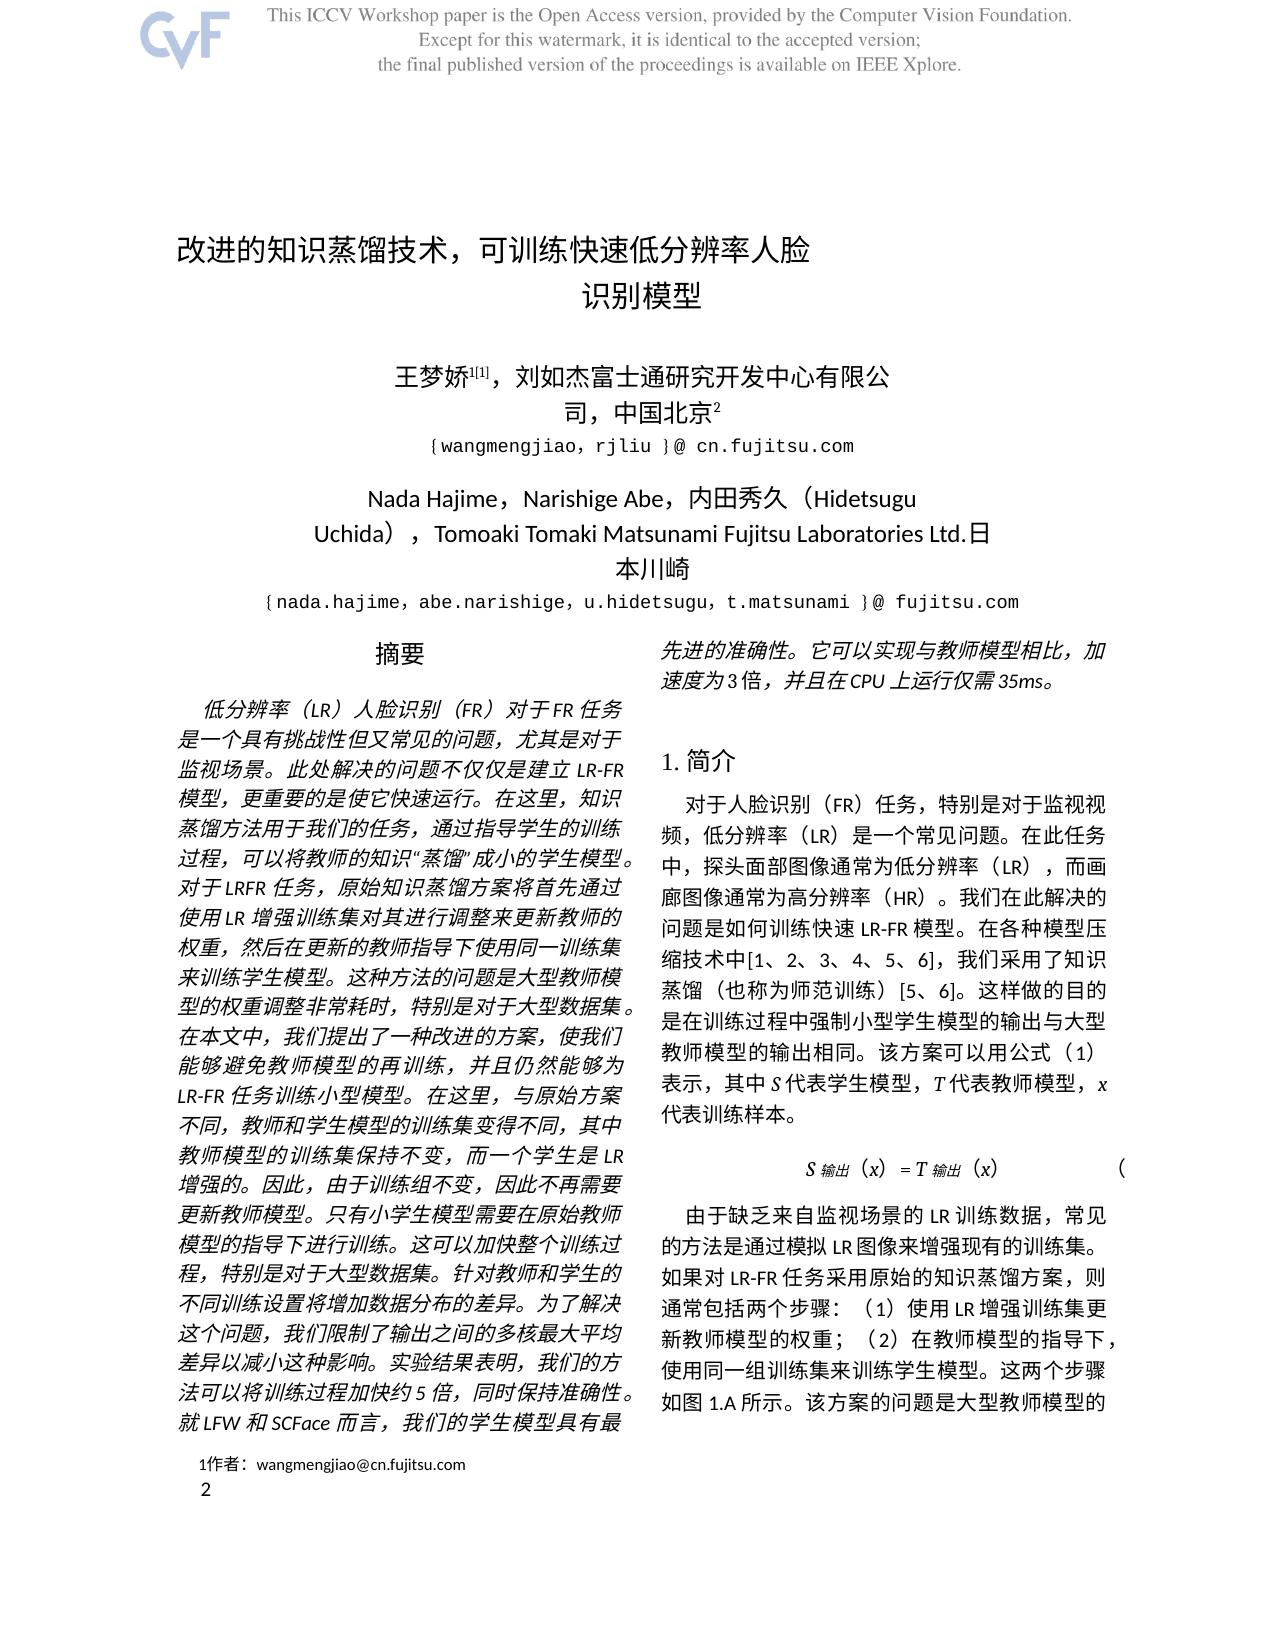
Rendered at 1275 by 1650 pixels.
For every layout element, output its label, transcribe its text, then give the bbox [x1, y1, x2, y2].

text 识别模型 [176, 273, 1107, 317]
picture [139, 8, 1071, 75]
text { wangmengjiao，rjliu } @ cn.fujitsu.com [176, 431, 1107, 458]
subtitle 摘要 [177, 635, 624, 671]
text 对于人脸识别（FR）任务，特别是对于监视视频，低分辨率（LR）是一个常见问题。在此任务中，探头面部图像通常为低分辨率（LR），而画廊图像通常为高分辨率（HR）。我们在此解决的问题是如何训练快速LR-FR模型。在各种模型压缩技术中[1、2、3、4、5、6]，我们采用了知识蒸馏（也称为师范训练）[5、6]。这样做的目的是在训练过程中强制小型学生模型的输出与大型教师模型的输出相同。该方案可以用公式（1）表示，其中S代表学生模型，T代表教师模型，x代表训练样本。 [661, 788, 1107, 1129]
text S 输出（x）= T 输出（x） （1） [660, 1152, 1108, 1183]
text 改进的知识蒸馏技术，可训练快速低分辨率人脸 [176, 227, 1107, 270]
subtitle 简介 [661, 741, 1107, 777]
text Nada Hajime，Narishige Abe，内田秀久（Hidetsugu Uchida），Tomoaki Tomaki Matsunami Fujitsu Laboratories Ltd.日本川崎 [286, 479, 997, 585]
text { nada.hajime，abe.narishige，u.hidetsugu，t.matsunami } @ fujitsu.com [176, 587, 1107, 614]
text 低分辨率（LR）人脸识别（FR）对于FR任务是一个具有挑战性但又常见的问题，尤其是对于监视场景。此处解决的问题不仅仅是建立LR-FR模型，更重要的是使它快速运行。在这里，知识蒸馏方法用于我们的任务，通过指导学生的训练过程，可以将教师的知识“蒸馏”成小的学生模型。对于LRFR任务，原始知识蒸馏方案将首先通过使用LR增强训练集对其进行调整来更新教师的权重，然后在更新的教师指导下使用同一训练集来训练学生模型。这种方法的问题是大型教师模型的权重调整非常耗时，特别是对于大型数据集。在本文中，我们提出了一种改进的方案，使我们能够避免教师模型的再训练，并且仍然能够为LR-FR任务训练小型模型。在这里，与原始方案不同，教师和学生模型的训练集变得不同，其中教师模型的训练集保持不变，而一个学生是LR增强的。因此，由于训练组不变，因此不再需要更新教师模型。只有小学生模型需要在原始教师模型的指导下进行训练。这可以加快整个训练过程，特别是对于大型数据集。针对教师和学生的不同训练设置将增加数据分布的差异。为了解决这个问题，我们限制了输出之间的多核最大平均差异以减小这种影响。实验结果表明，我们的方法可以将训练过程加快约5倍，同时保持准确性。就LFW和SCFace而言，我们的学生模型具有最先进的准确性。它可以实现与教师模型相比，加速度为 3倍，并且在CPU上运行仅需35ms。 [177, 694, 624, 1436]
text 王梦娇[1]，刘如杰富士通研究开发中心有限公司，中国北京 [390, 358, 894, 429]
